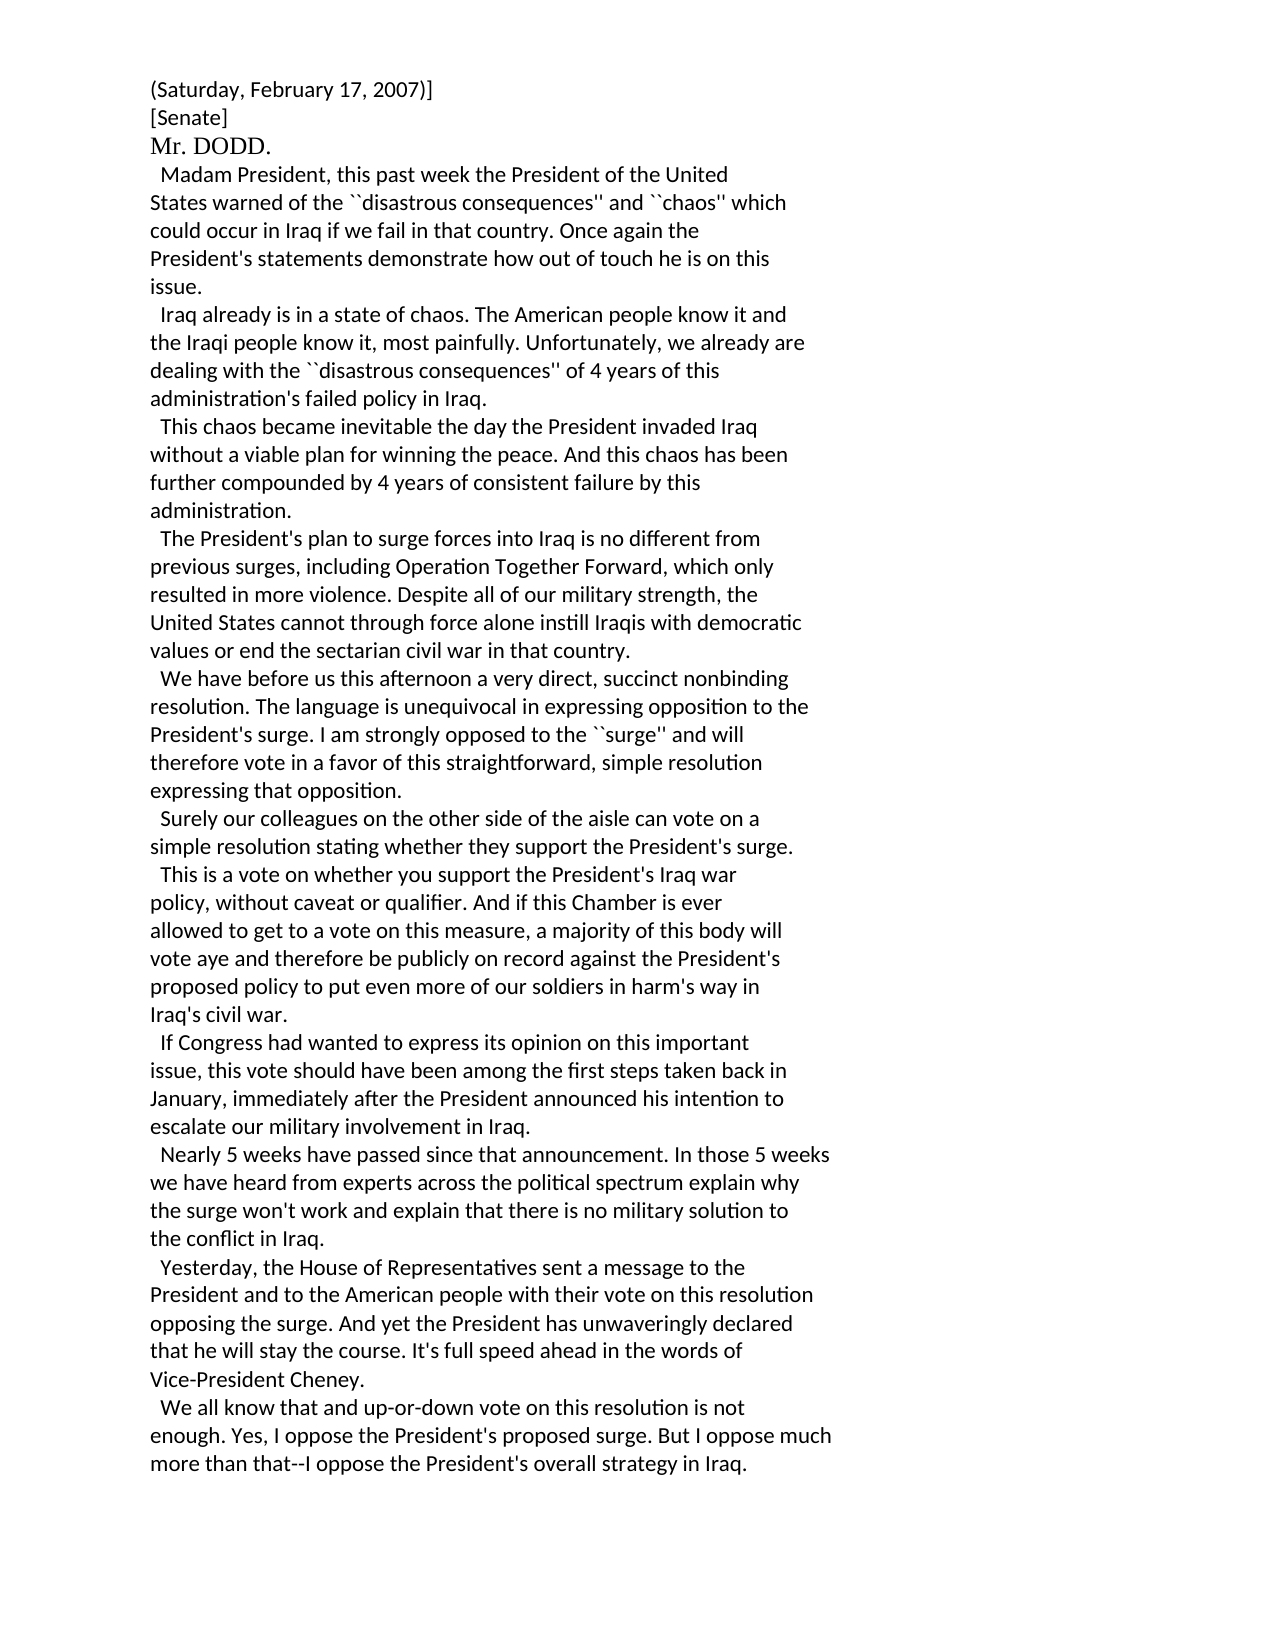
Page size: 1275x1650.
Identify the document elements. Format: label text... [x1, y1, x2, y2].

text issue, this vote should have been among the first steps taken back in [150, 1056, 1125, 1084]
text previous surges, including Operation Together Forward, which only [150, 552, 1125, 580]
text January, immediately after the President announced his intention to [150, 1084, 1125, 1112]
text administration's failed policy in Iraq. [150, 384, 1125, 412]
text opposing the surge. And yet the President has unwaveringly declared [150, 1309, 1125, 1337]
text Yesterday, the House of Representatives sent a message to the [150, 1253, 1125, 1281]
text We all know that and up-or-down vote on this resolution is not [150, 1393, 1125, 1421]
text United States cannot through force alone instill Iraqis with democratic [150, 608, 1125, 636]
text States warned of the ``disastrous consequences'' and ``chaos'' which [150, 188, 1125, 216]
text simple resolution stating whether they support the President's surge. [150, 832, 1125, 860]
text could occur in Iraq if we fail in that country. Once again the [150, 216, 1125, 244]
text further compounded by 4 years of consistent failure by this [150, 468, 1125, 496]
text the conflict in Iraq. [150, 1224, 1125, 1253]
text vote aye and therefore be publicly on record against the President's [150, 944, 1125, 972]
text Iraq already is in a state of chaos. The American people know it and [150, 300, 1125, 328]
text Iraq's civil war. [150, 1000, 1125, 1028]
text values or end the sectarian civil war in that country. [150, 636, 1125, 664]
text President's surge. I am strongly opposed to the ``surge'' and will [150, 720, 1125, 748]
text that he will stay the course. It's full speed ahead in the words of [150, 1337, 1125, 1365]
text proposed policy to put even more of our soldiers in harm's way in [150, 972, 1125, 1000]
text the surge won't work and explain that there is no military solution to [150, 1197, 1125, 1224]
text more than that--I oppose the President's overall strategy in Iraq. [150, 1449, 1125, 1477]
text Madam President, this past week the President of the United [150, 160, 1125, 188]
text expressing that opposition. [150, 776, 1125, 804]
text Nearly 5 weeks have passed since that announcement. In those 5 weeks [150, 1141, 1125, 1168]
text dealing with the ``disastrous consequences'' of 4 years of this [150, 356, 1125, 384]
text We have before us this afternoon a very direct, succinct nonbinding [150, 664, 1125, 692]
text Surely our colleagues on the other side of the aisle can vote on a [150, 804, 1125, 832]
text President and to the American people with their vote on this resolution [150, 1281, 1125, 1309]
text This is a vote on whether you support the President's Iraq war [150, 860, 1125, 888]
text resolution. The language is unequivocal in expressing opposition to the [150, 692, 1125, 720]
text allowed to get to a vote on this measure, a majority of this body will [150, 916, 1125, 944]
text If Congress had wanted to express its opinion on this important [150, 1028, 1125, 1056]
text we have heard from experts across the political spectrum explain why [150, 1168, 1125, 1197]
text therefore vote in a favor of this straightforward, simple resolution [150, 748, 1125, 776]
text without a viable plan for winning the peace. And this chaos has been [150, 440, 1125, 468]
text issue. [150, 272, 1125, 300]
text administration. [150, 496, 1125, 524]
text the Iraqi people know it, most painfully. Unfortunately, we already are [150, 328, 1125, 356]
text Vice-President Cheney. [150, 1365, 1125, 1393]
text This chaos became inevitable the day the President invaded Iraq [150, 412, 1125, 440]
text President's statements demonstrate how out of touch he is on this [150, 244, 1125, 272]
text escalate our military involvement in Iraq. [150, 1112, 1125, 1141]
text policy, without caveat or qualifier. And if this Chamber is ever [150, 888, 1125, 916]
text enough. Yes, I oppose the President's proposed surge. But I oppose much [150, 1421, 1125, 1449]
text The President's plan to surge forces into Iraq is no different from [150, 524, 1125, 552]
text resulted in more violence. Despite all of our military strength, the [150, 580, 1125, 608]
